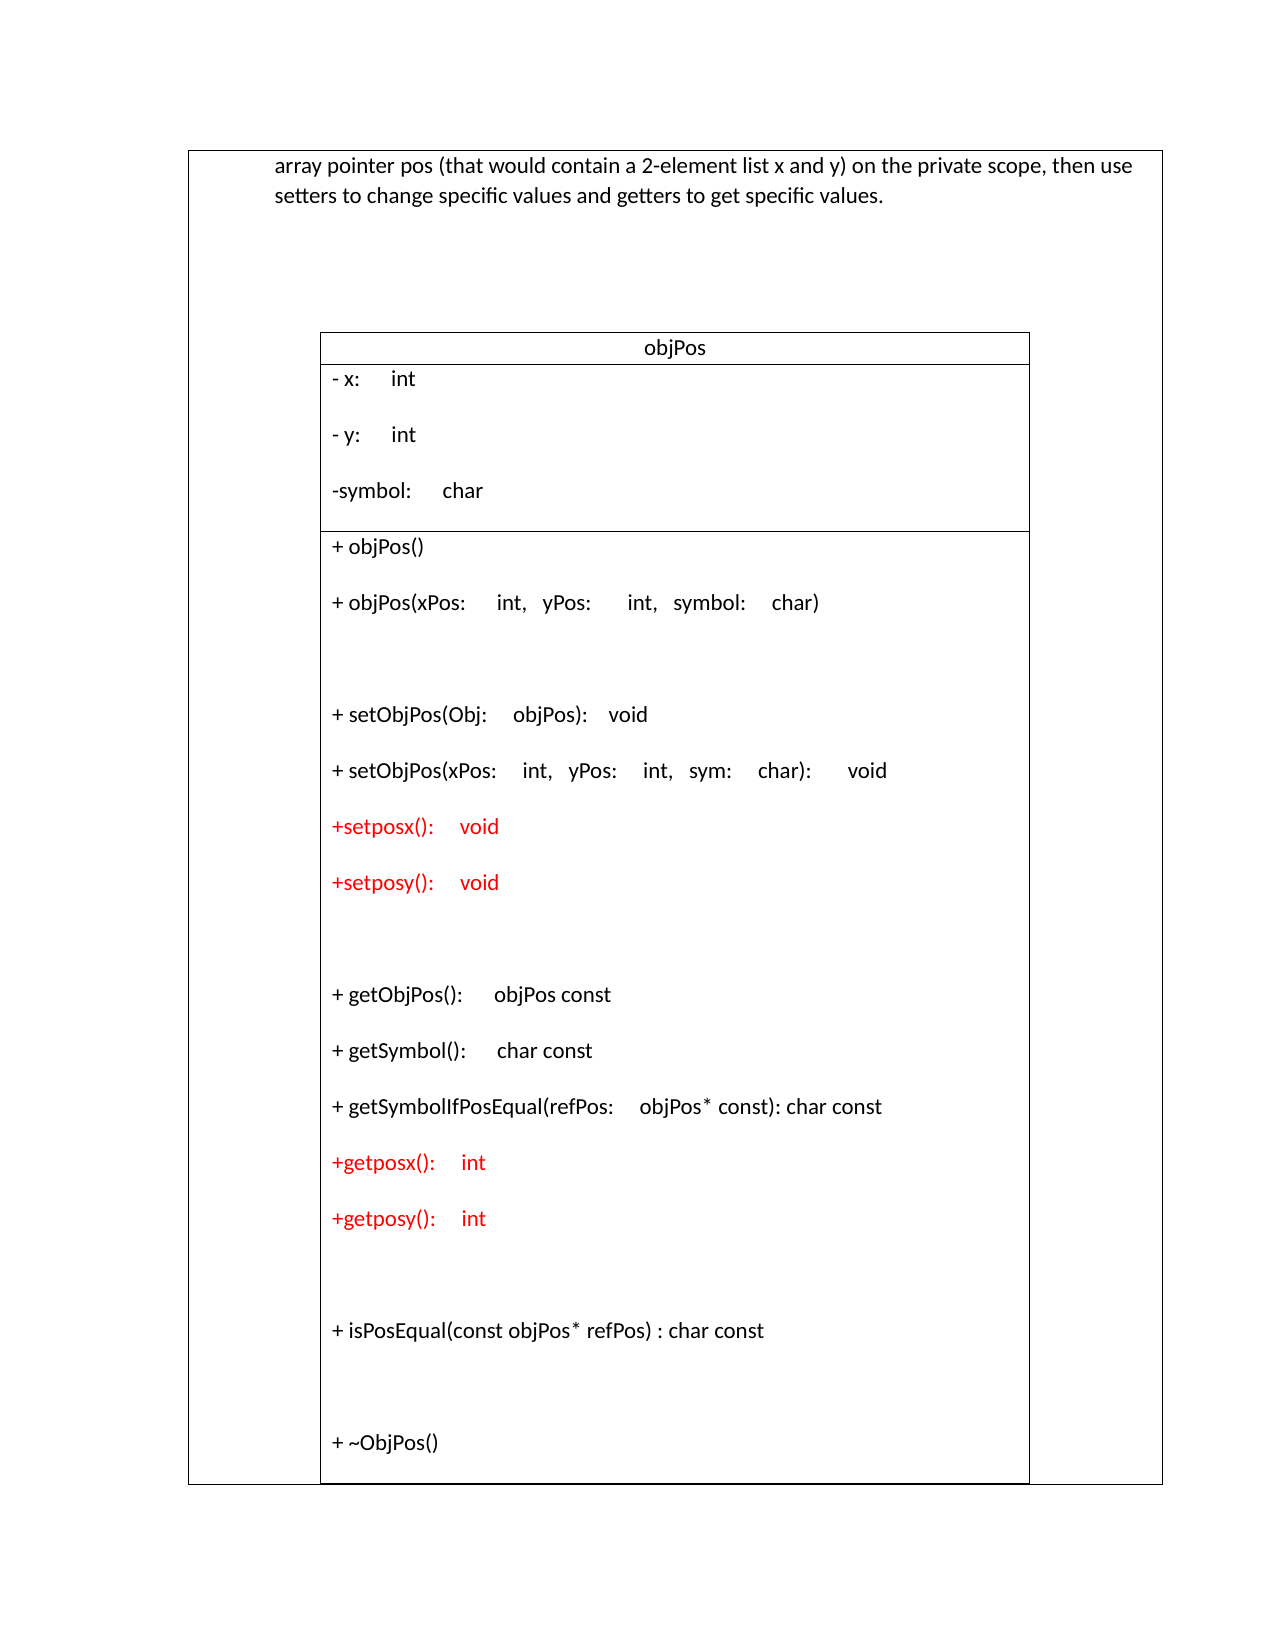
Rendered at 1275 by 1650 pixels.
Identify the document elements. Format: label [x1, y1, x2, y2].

table_header [189, 151, 1162, 1484]
